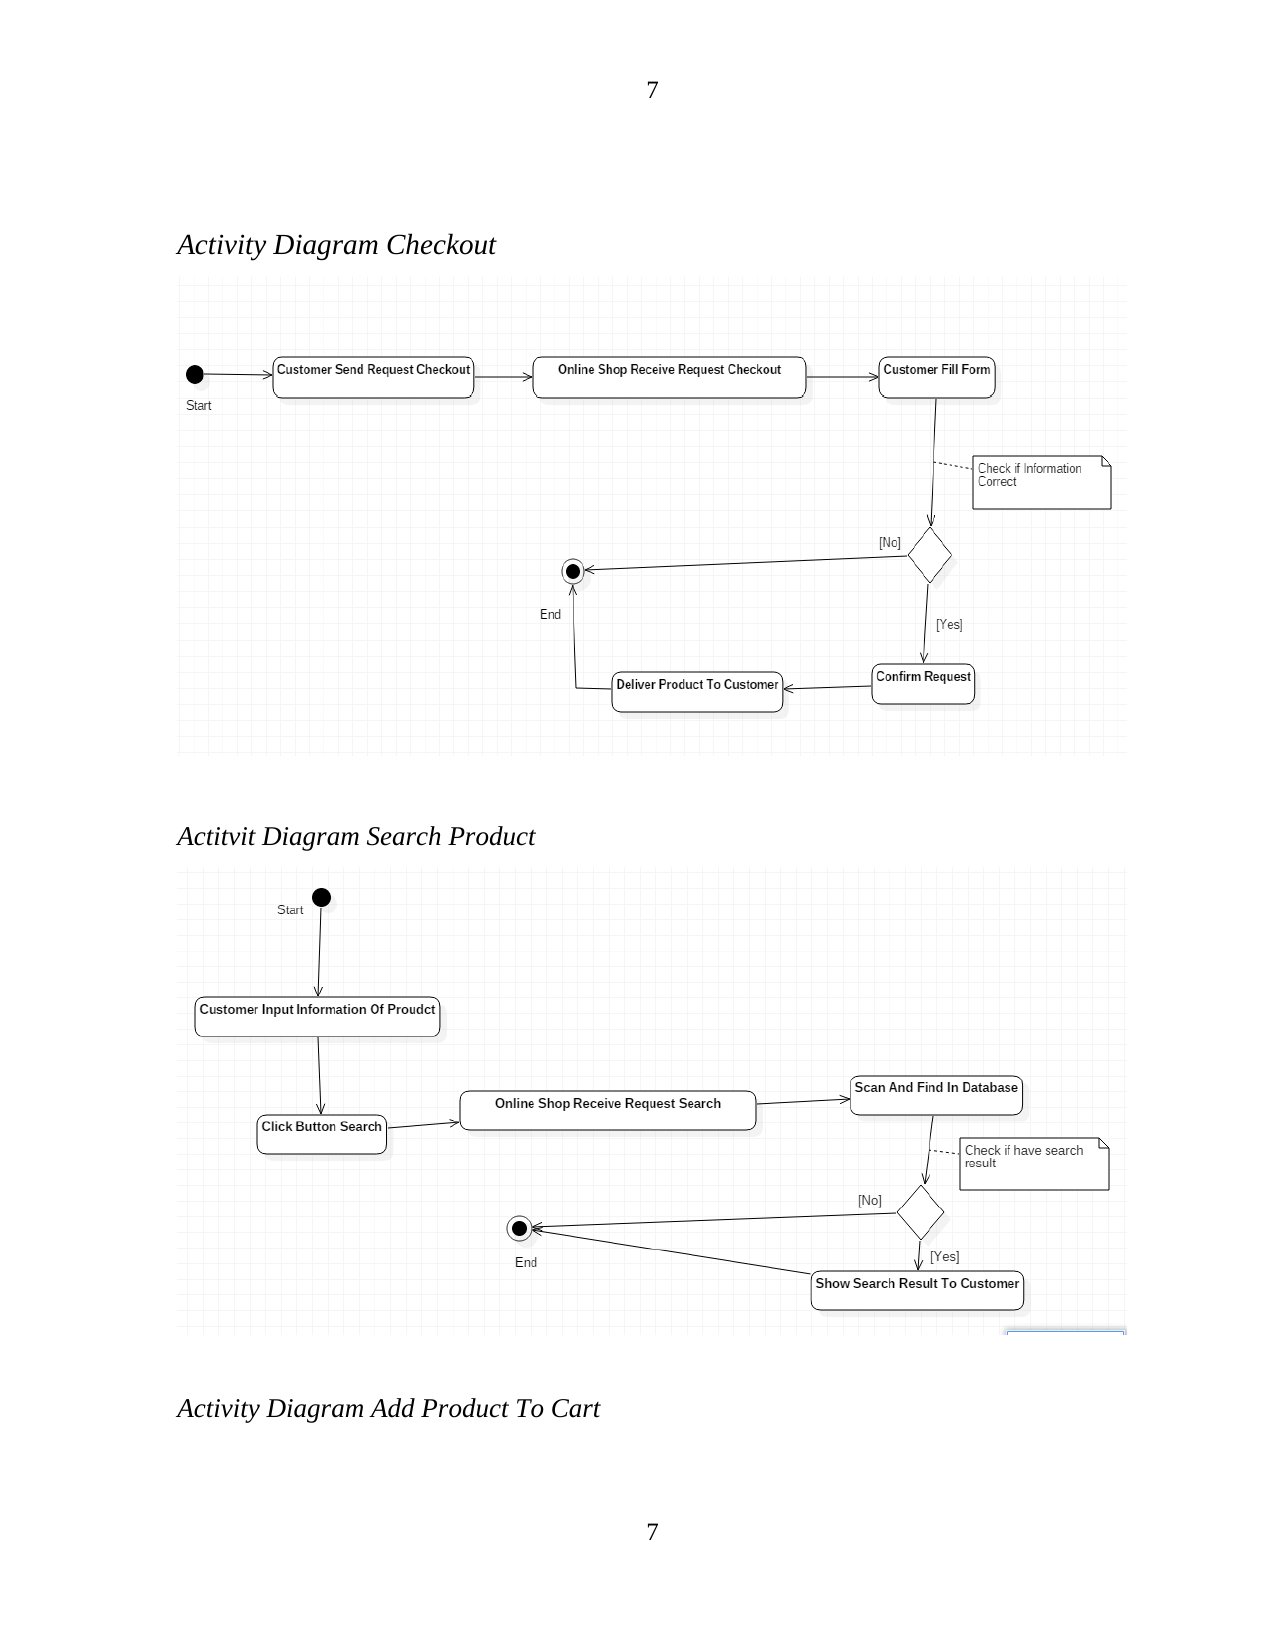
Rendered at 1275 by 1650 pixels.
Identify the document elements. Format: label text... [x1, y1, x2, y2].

picture [177, 867, 1128, 1335]
text Activity Diagram Add Product To Cart [177, 1392, 1128, 1423]
text Actitvit Diagram Search Product [177, 820, 1128, 852]
picture [177, 277, 1127, 756]
text Activity Diagram Checkout [177, 227, 1128, 261]
